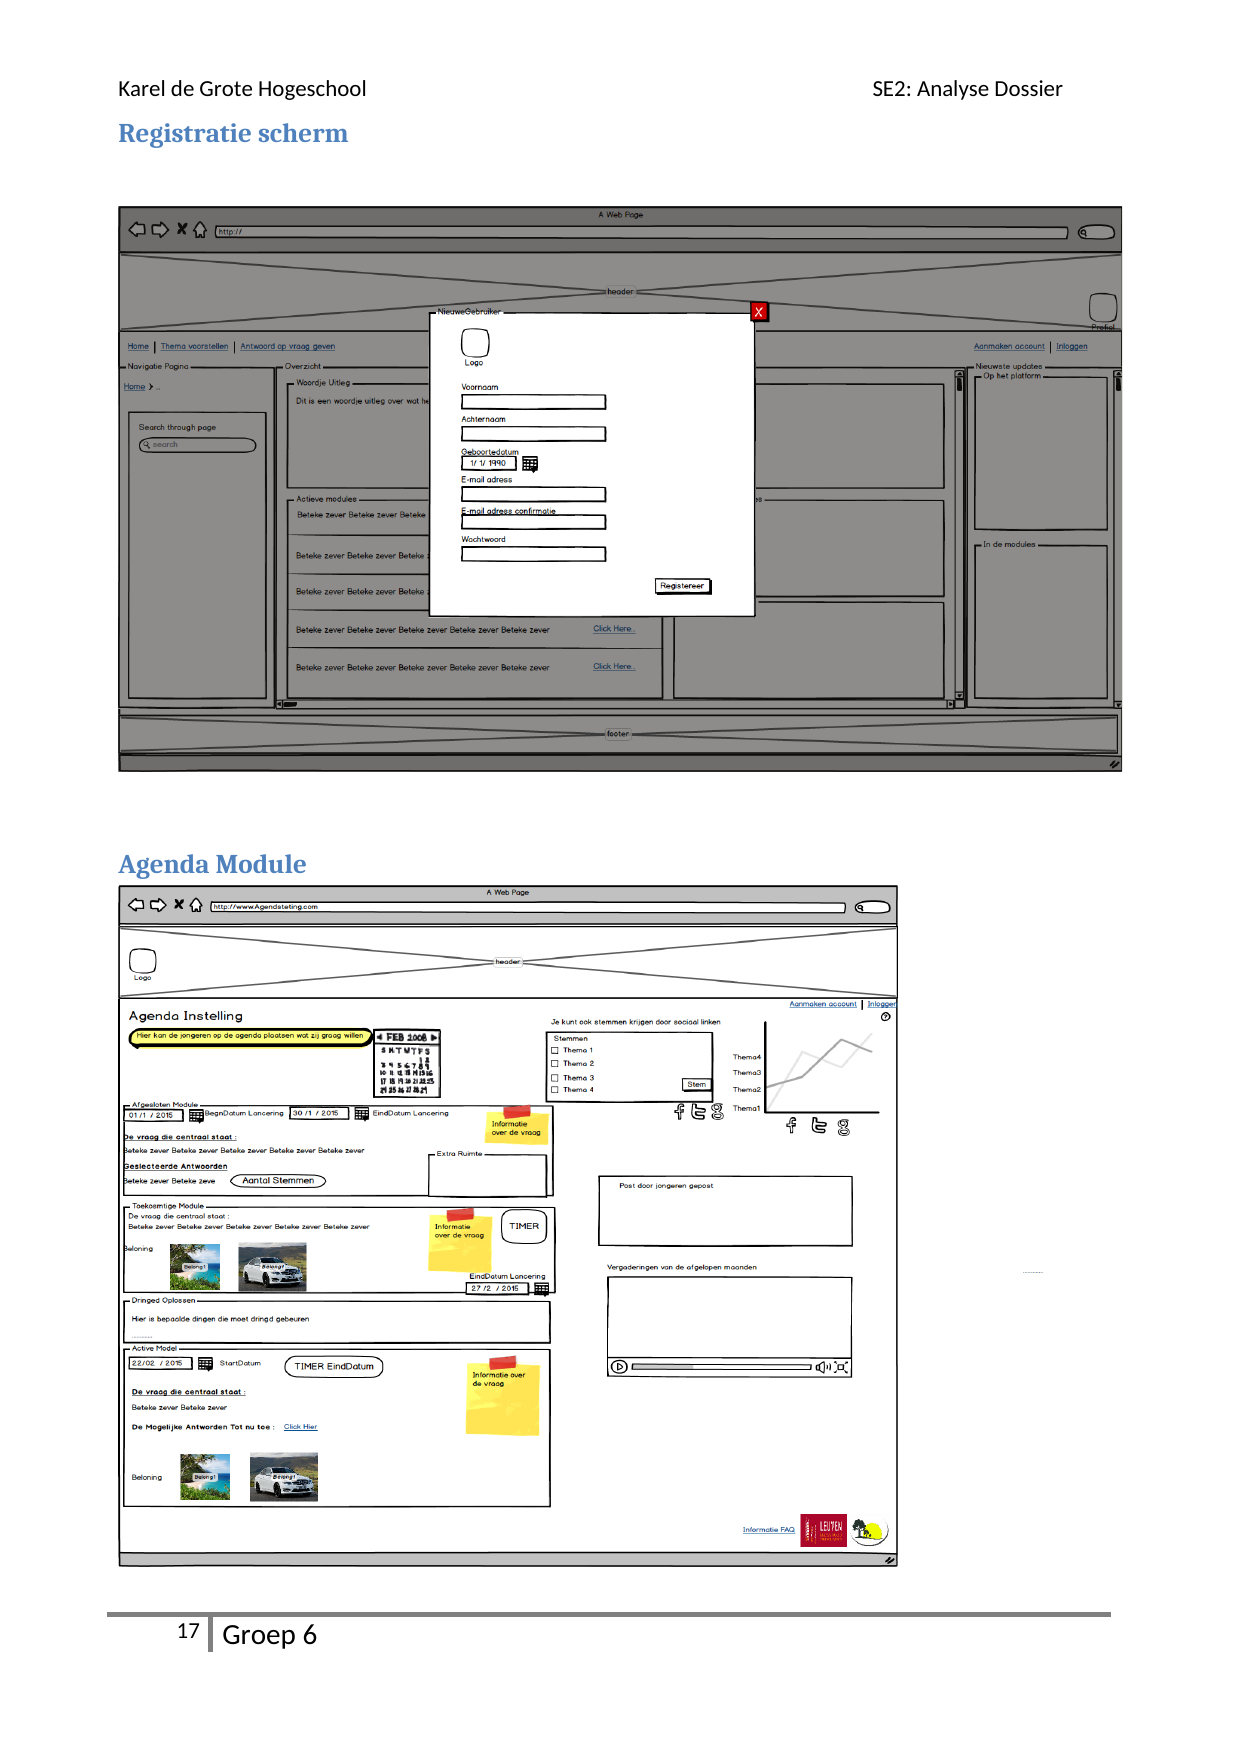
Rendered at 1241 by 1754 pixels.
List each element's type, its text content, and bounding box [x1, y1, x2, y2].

picture [118, 885, 1043, 1567]
picture [118, 206, 1123, 772]
subtitle Agenda Module [118, 849, 1122, 881]
subtitle Registratie scherm [118, 118, 1122, 149]
